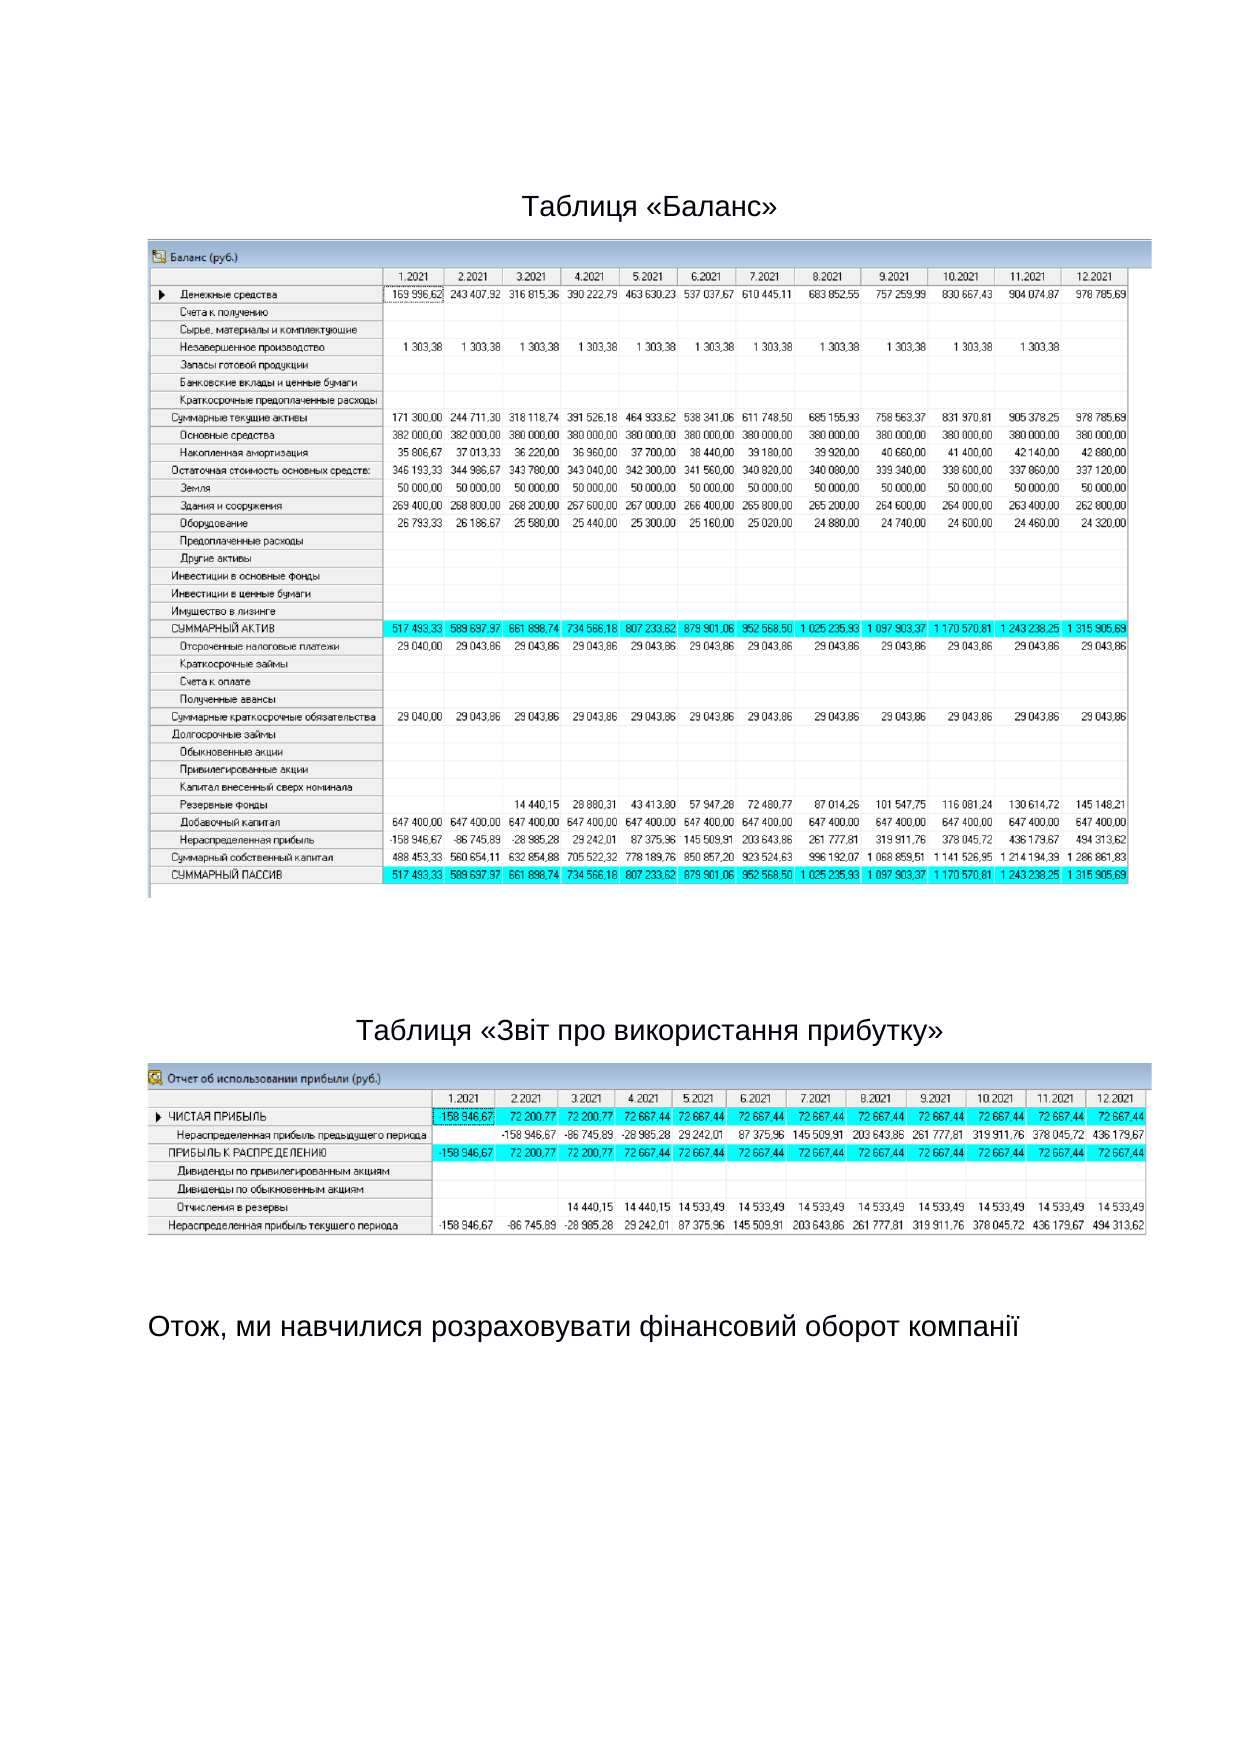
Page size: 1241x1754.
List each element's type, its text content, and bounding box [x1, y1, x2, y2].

picture [147, 239, 1152, 898]
text Отож, ми навчилися розраховувати фінансовий оборот компанії [148, 1309, 1152, 1343]
text Таблиця «Баланс» [148, 189, 1152, 223]
text Таблиця «Звіт про використання прибутку» [148, 1013, 1152, 1046]
picture [147, 1063, 1152, 1245]
